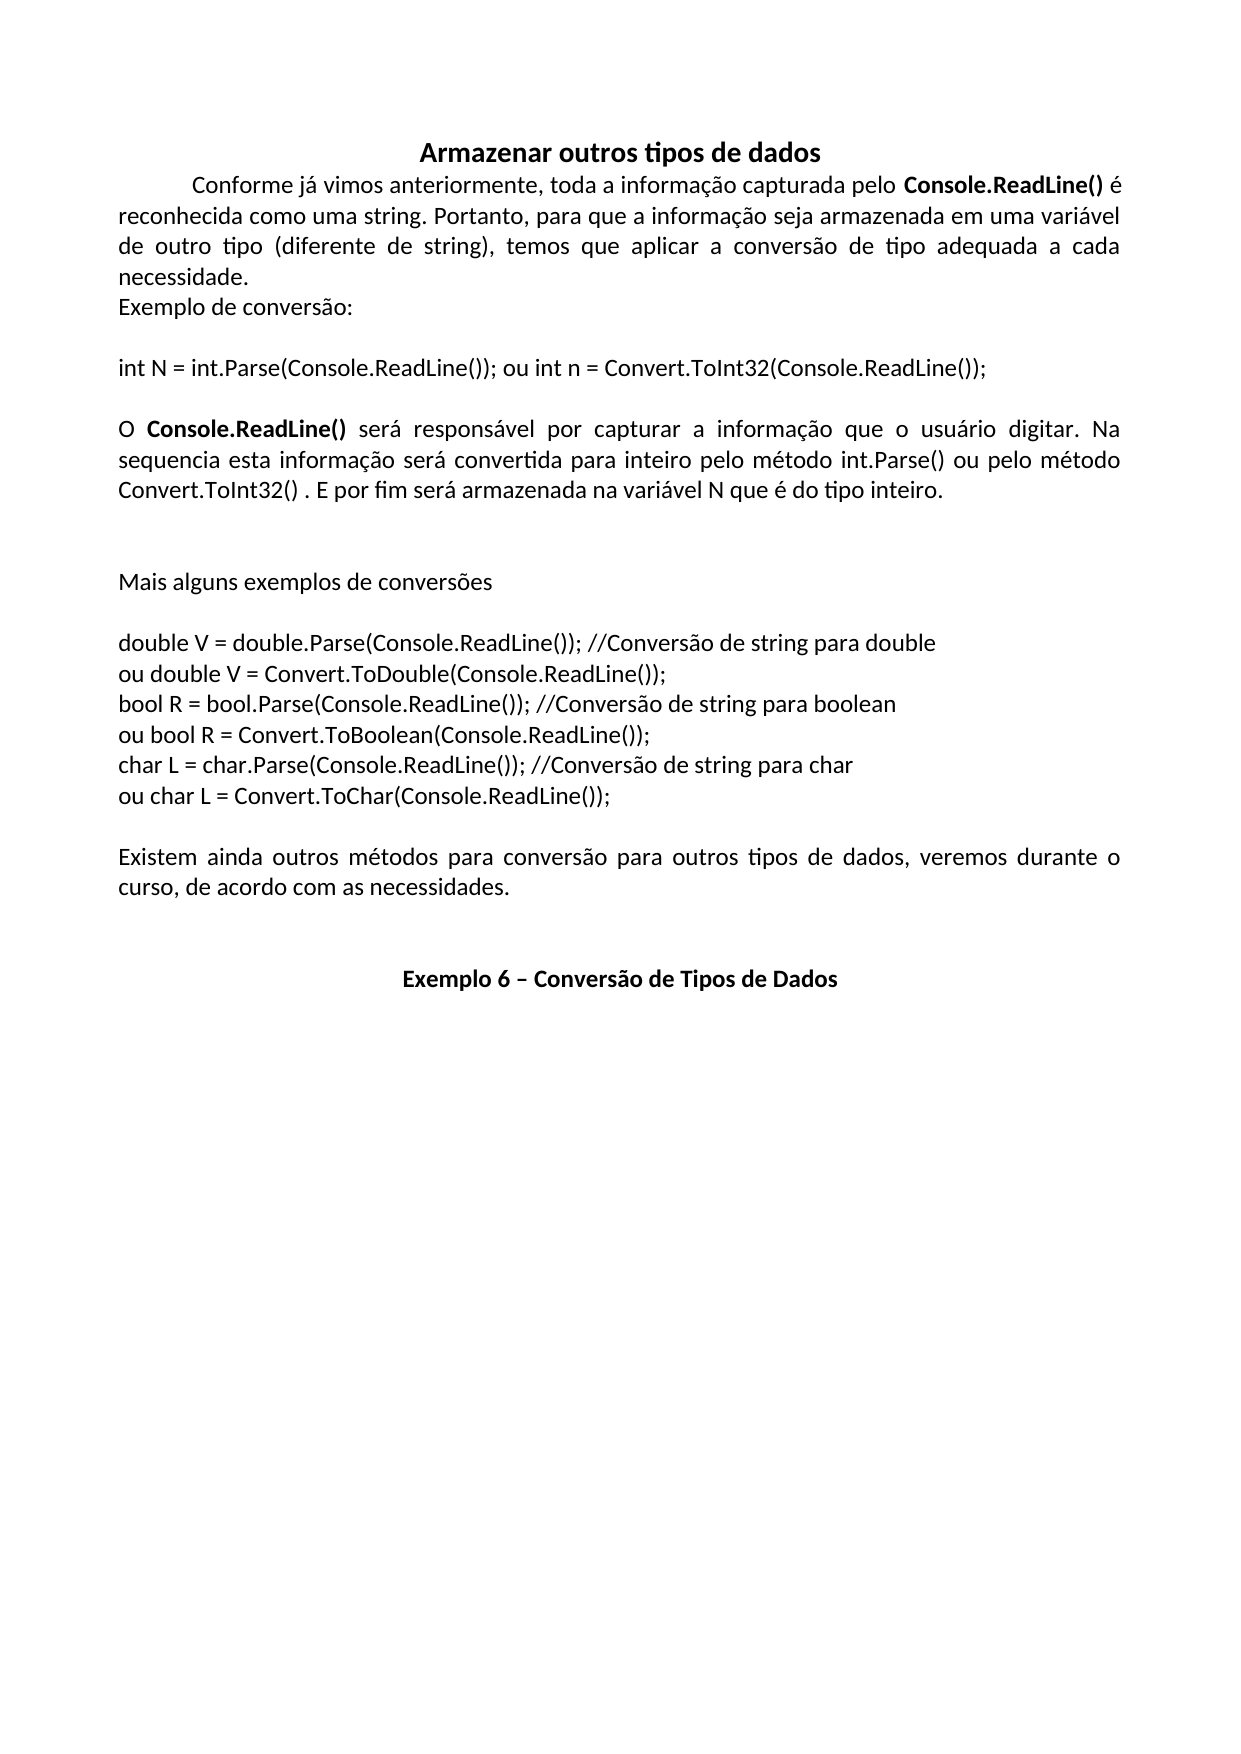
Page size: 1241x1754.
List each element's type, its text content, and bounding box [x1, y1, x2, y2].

text Armazenar outros tipos de dados [118, 134, 1122, 169]
text int N = int.Parse(Console.ReadLine()); ou int n = Convert.ToInt32(Console.ReadLine()); [118, 353, 1122, 383]
text Exemplo 6 – Conversão de Tipos de Dados [118, 963, 1122, 993]
text Conforme já vimos anteriormente, toda a informação capturada pelo Console.ReadLine() é reconhecida como uma string. Portanto, para que a informação seja armazenada em uma variável de outro tipo (diferente de string), temos que aplicar a conversão de tipo adequada a cada necessidade. [118, 169, 1122, 292]
text O Console.ReadLine() será responsável por capturar a informação que o usuário digitar. Na sequencia esta informação será convertida para inteiro pelo método int.Parse() ou pelo método Convert.ToInt32() . E por fim será armazenada na variável N que é do tipo inteiro. [118, 414, 1122, 505]
text ou double V = Convert.ToDouble(Console.ReadLine()); [118, 658, 1122, 688]
text char L = char.Parse(Console.ReadLine()); //Conversão de string para char [118, 749, 1122, 780]
text bool R = bool.Parse(Console.ReadLine()); //Conversão de string para boolean [118, 688, 1122, 719]
text ou char L = Convert.ToChar(Console.ReadLine()); [118, 780, 1122, 810]
text Exemplo de conversão: [118, 292, 1122, 322]
text Mais alguns exemplos de conversões [118, 566, 1122, 597]
text ou bool R = Convert.ToBoolean(Console.ReadLine()); [118, 719, 1122, 749]
text Existem ainda outros métodos para conversão para outros tipos de dados, veremos durante o curso, de acordo com as necessidades. [118, 841, 1122, 902]
text double V = double.Parse(Console.ReadLine()); //Conversão de string para double [118, 627, 1122, 658]
